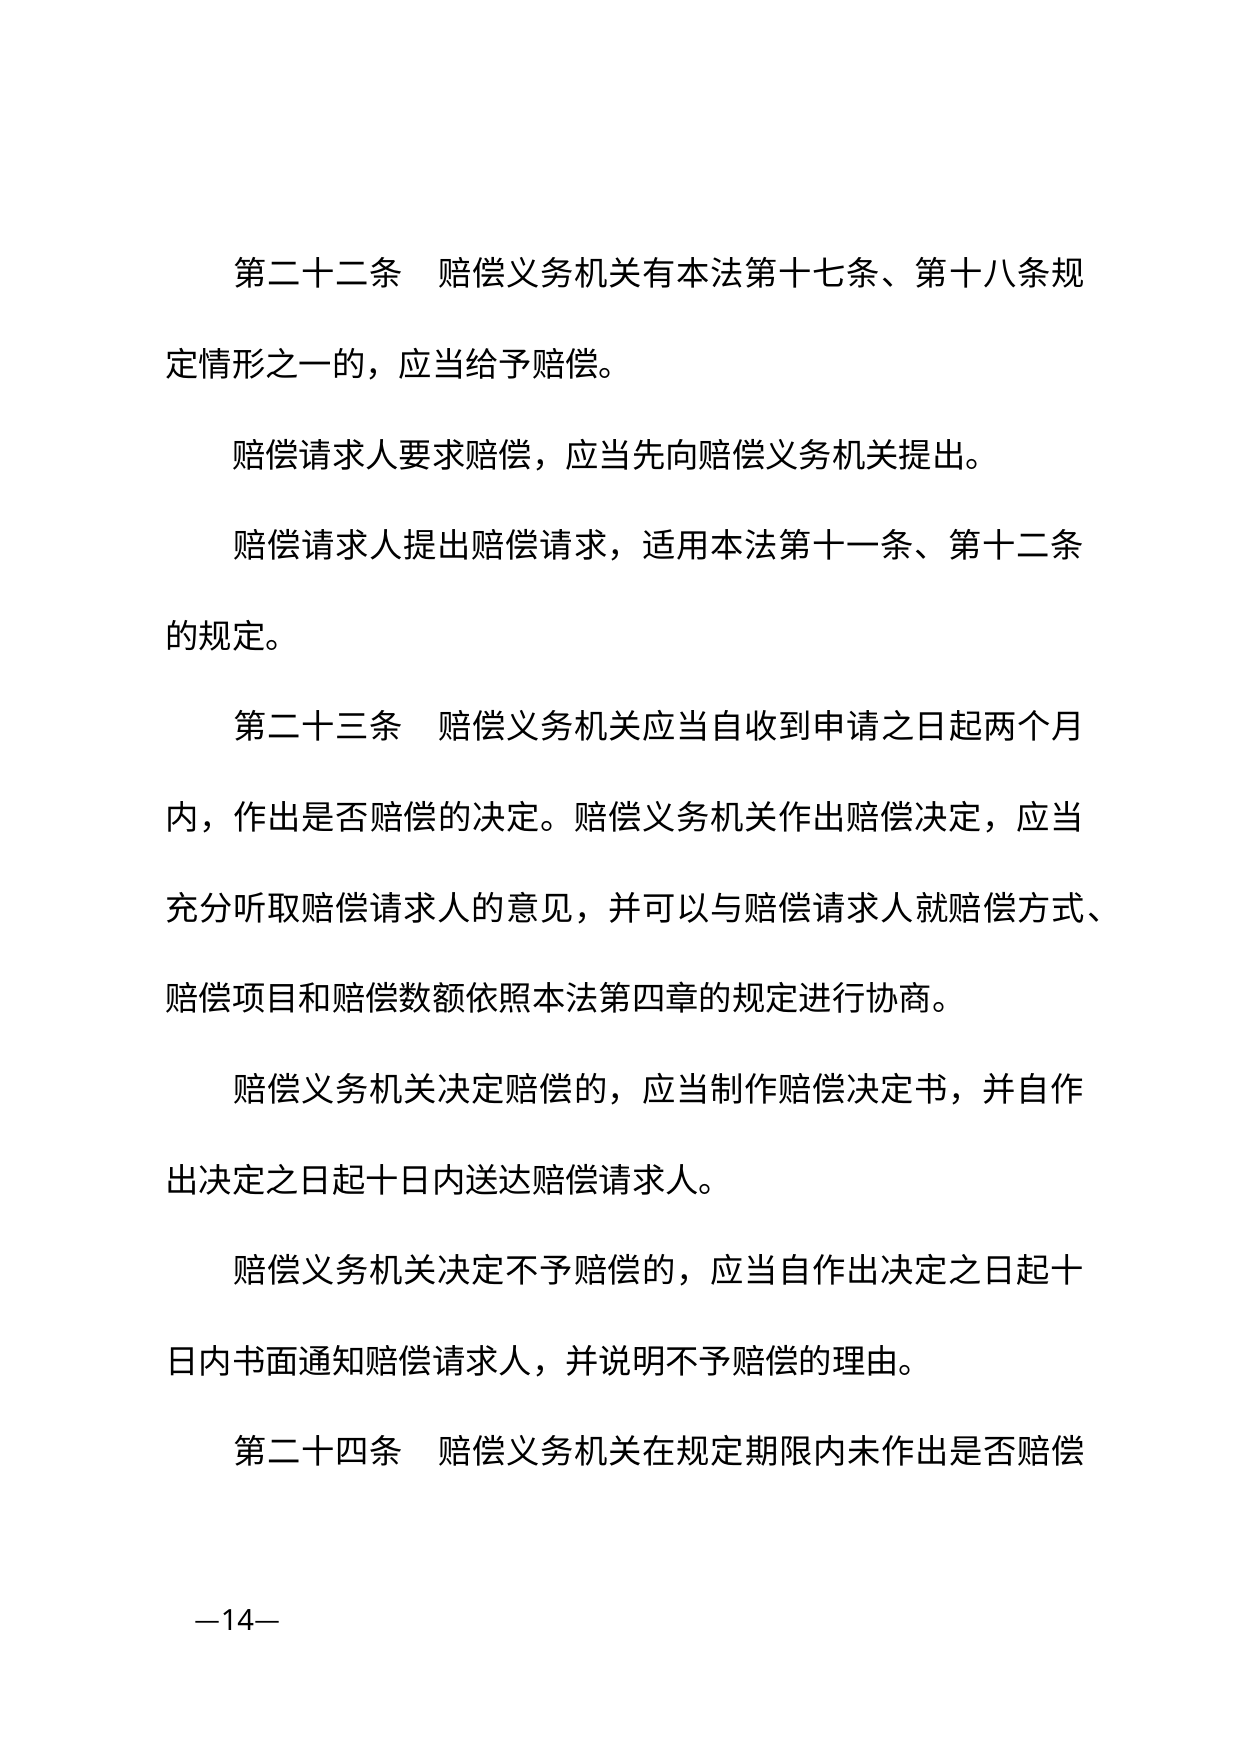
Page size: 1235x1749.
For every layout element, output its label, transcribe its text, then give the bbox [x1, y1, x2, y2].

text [165, 1404, 1087, 1495]
text 赔偿请求人要求赔偿，应当先向赔偿义务机关提出。 [165, 407, 1087, 498]
text 赔偿义务机关决定不予赔偿的，应当自作出决定之日起十日内书面通知赔偿请求人，并说明不予赔偿的理由。 [165, 1223, 1087, 1404]
text 第二十二条 赔偿义务机关有本法第十七条、第十八条规定情形之一的，应当给予赔偿。 [165, 226, 1087, 407]
text 第二十三条 赔偿义务机关应当自收到申请之日起两个月内，作出是否赔偿的决定。赔偿义务机关作出赔偿决定，应当充分听取赔偿请求人的意见，并可以与赔偿请求人就赔偿方式、赔偿项目和赔偿数额依照本法第四章的规定进行协商。 [165, 679, 1087, 1042]
text 赔偿请求人提出赔偿请求，适用本法第十一条、第十二条的规定。 [165, 498, 1087, 679]
text 赔偿义务机关决定赔偿的，应当制作赔偿决定书，并自作出决定之日起十日内送达赔偿请求人。 [165, 1042, 1087, 1223]
